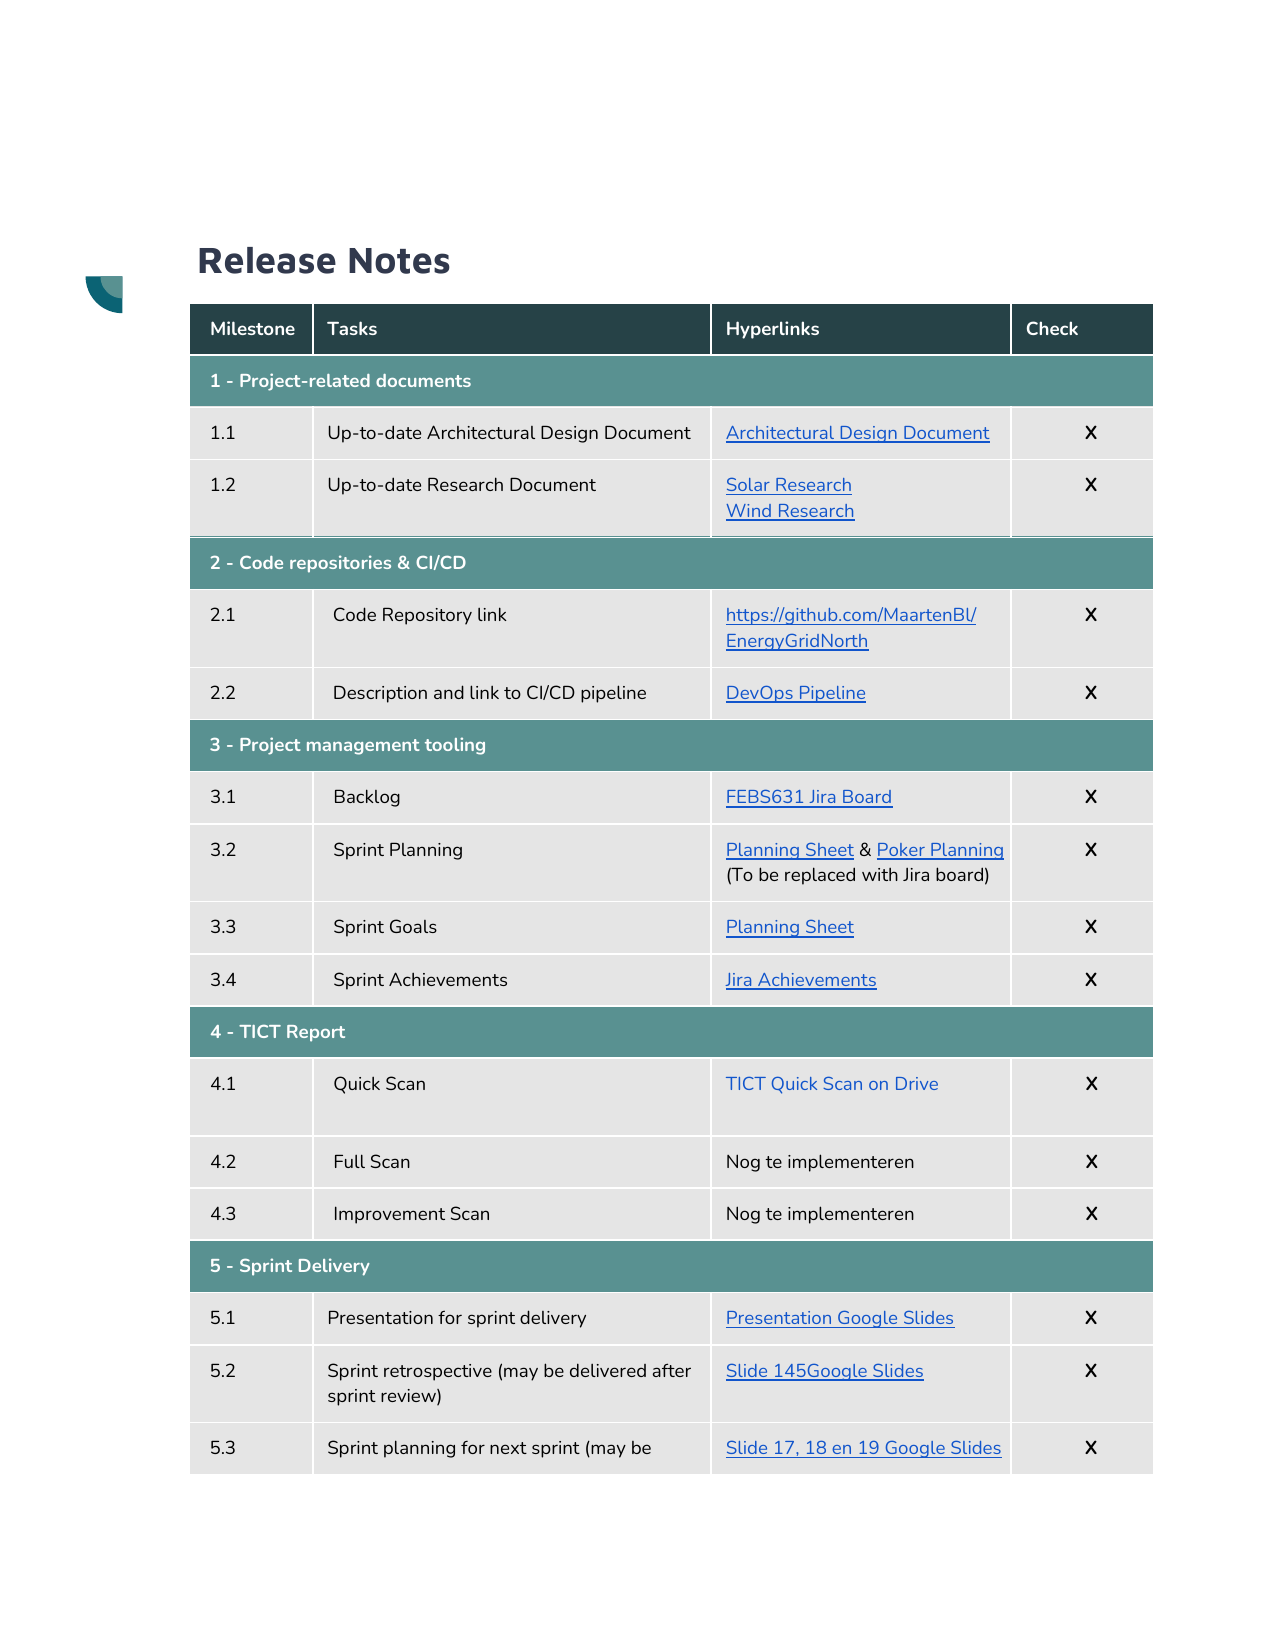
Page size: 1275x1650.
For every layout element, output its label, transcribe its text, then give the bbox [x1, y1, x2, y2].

table_cell 4.2 [190, 1137, 312, 1187]
table_cell X [1012, 902, 1153, 953]
table_cell 4.3 [190, 1189, 312, 1239]
table_cell X [1012, 1423, 1153, 1474]
table_cell X [1012, 825, 1153, 901]
table_cell 4.1 [190, 1059, 312, 1135]
table_cell Jira Achievements [712, 955, 1010, 1005]
table_cell Full Scan [314, 1137, 710, 1187]
table_cell 1 - Project-related documents [190, 356, 1153, 406]
table_cell X [1012, 1293, 1153, 1344]
table_cell 2.1 [190, 590, 312, 666]
table_cell 3 - Project management tooling [190, 720, 1153, 771]
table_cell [314, 1423, 710, 1474]
table_cell X [1012, 772, 1153, 823]
table_cell Nog te implementeren [712, 1137, 1010, 1187]
table_cell FEBS631 Jira Board [712, 772, 1010, 823]
table_cell Architectural Design Document [712, 408, 1010, 459]
table_cell 1.2 [190, 460, 312, 536]
table_cell Presentation Google Slides [712, 1293, 1010, 1344]
table_cell X [1012, 1189, 1153, 1239]
table_cell 3.3 [190, 902, 312, 953]
table_cell Up-to-date Research Document [314, 460, 710, 536]
table_header Tasks [314, 304, 710, 354]
table_cell Presentation for sprint delivery [314, 1293, 710, 1344]
table_header Milestone [190, 304, 312, 354]
table_cell Code Repository link [314, 590, 710, 666]
table_cell X [1012, 590, 1153, 666]
table_cell Solar Research Wind Research [712, 460, 1010, 536]
table_cell X [1012, 1137, 1153, 1187]
table_cell DevOps Pipeline [712, 668, 1010, 719]
table_cell Sprint Planning [314, 825, 710, 901]
table_header Check [1012, 304, 1153, 354]
table_cell Nog te implementeren [712, 1189, 1010, 1239]
table_cell Sprint retrospective (may be delivered after sprint review) [314, 1346, 710, 1422]
table_cell 3.1 [190, 772, 312, 823]
table_cell X [1012, 1059, 1153, 1135]
table_cell 5 - Sprint Delivery [190, 1241, 1153, 1292]
table_cell Improvement Scan [314, 1189, 710, 1239]
table_cell 1.1 [190, 408, 312, 459]
table_cell X [1012, 955, 1153, 1005]
table_cell 2 - Code repositories & CI/CD [190, 538, 1153, 589]
table_cell Sprint Achievements [314, 955, 710, 1005]
table_cell Description and link to CI/CD pipeline [314, 668, 710, 719]
table_cell https://github.com/MaartenBl/EnergyGridNorth [712, 590, 1010, 666]
table_cell Quick Scan [314, 1059, 710, 1135]
table_cell 4 - TICT Report [190, 1007, 1153, 1057]
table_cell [712, 1423, 1010, 1474]
table_cell X [1012, 460, 1153, 536]
table_cell 2.2 [190, 668, 312, 719]
table_header Hyperlinks [712, 304, 1010, 354]
table_cell 5.3 [190, 1423, 312, 1474]
table_cell Planning Sheet [712, 902, 1010, 953]
table_cell Up-to-date Architectural Design Document [314, 408, 710, 459]
table_cell Backlog [314, 772, 710, 823]
subtitle Release Notes [197, 237, 1084, 281]
table_cell 3.2 [190, 825, 312, 901]
table_cell 5.2 [190, 1346, 312, 1422]
table_cell TICT Quick Scan on Drive [712, 1059, 1010, 1135]
table_cell 3.4 [190, 955, 312, 1005]
table_cell 5.1 [190, 1293, 312, 1344]
table_cell Sprint Goals [314, 902, 710, 953]
table_cell Slide 145Google Slides [712, 1346, 1010, 1422]
table_cell X [1012, 668, 1153, 719]
table_cell X [1012, 408, 1153, 459]
table_cell X [1012, 1346, 1153, 1422]
table_cell Planning Sheet & Poker Planning (To be replaced with Jira board) [712, 825, 1010, 901]
